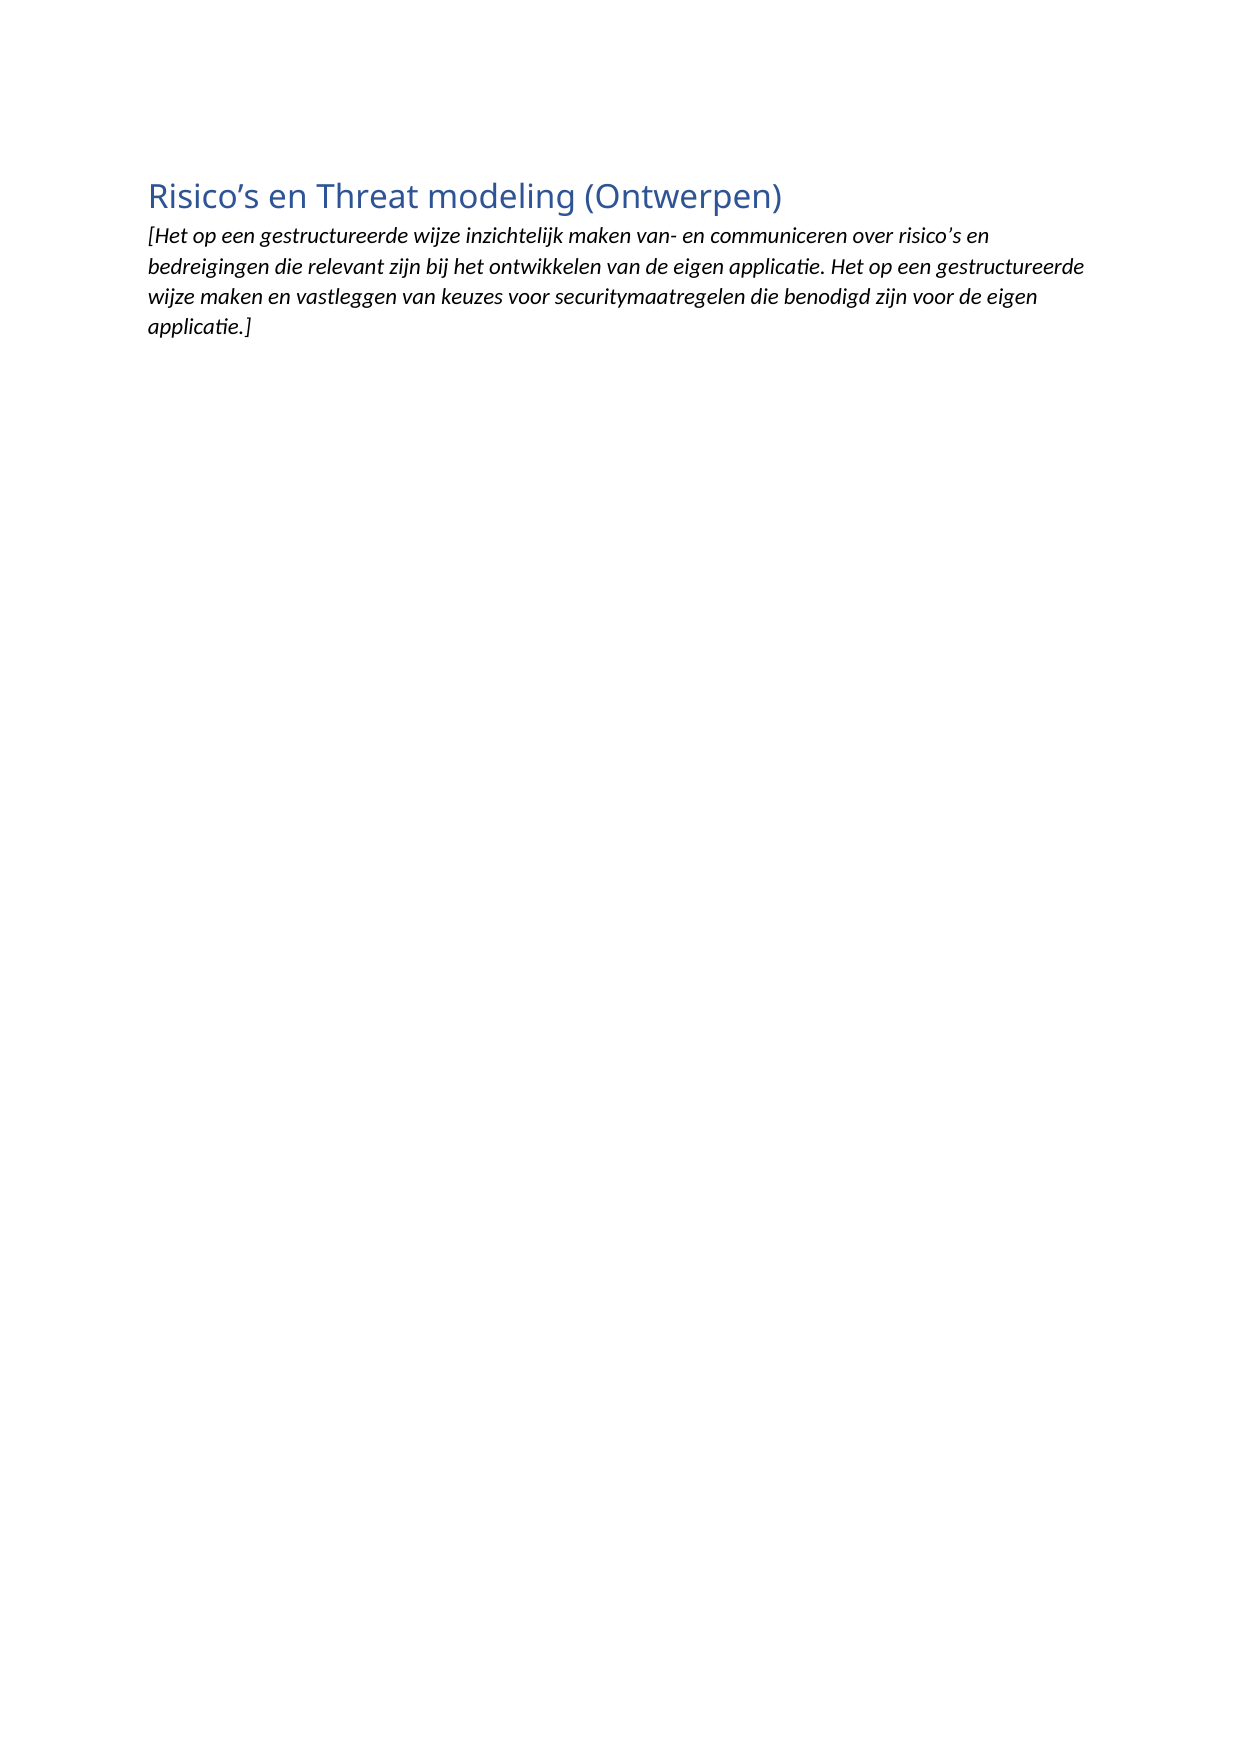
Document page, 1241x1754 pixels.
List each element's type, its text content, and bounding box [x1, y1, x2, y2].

subtitle Risico’s en Threat modeling (Ontwerpen) [148, 173, 1093, 218]
text [Het op een gestructureerde wijze inzichtelijk maken van- en communiceren over risico’s en bedreigingen die relevant zijn bij het ontwikkelen van de eigen applicatie. Het op een gestructureerde wijze maken en vastleggen van keuzes voor securitymaatregelen die benodigd zijn voor de eigen applicatie.] [148, 222, 1093, 340]
